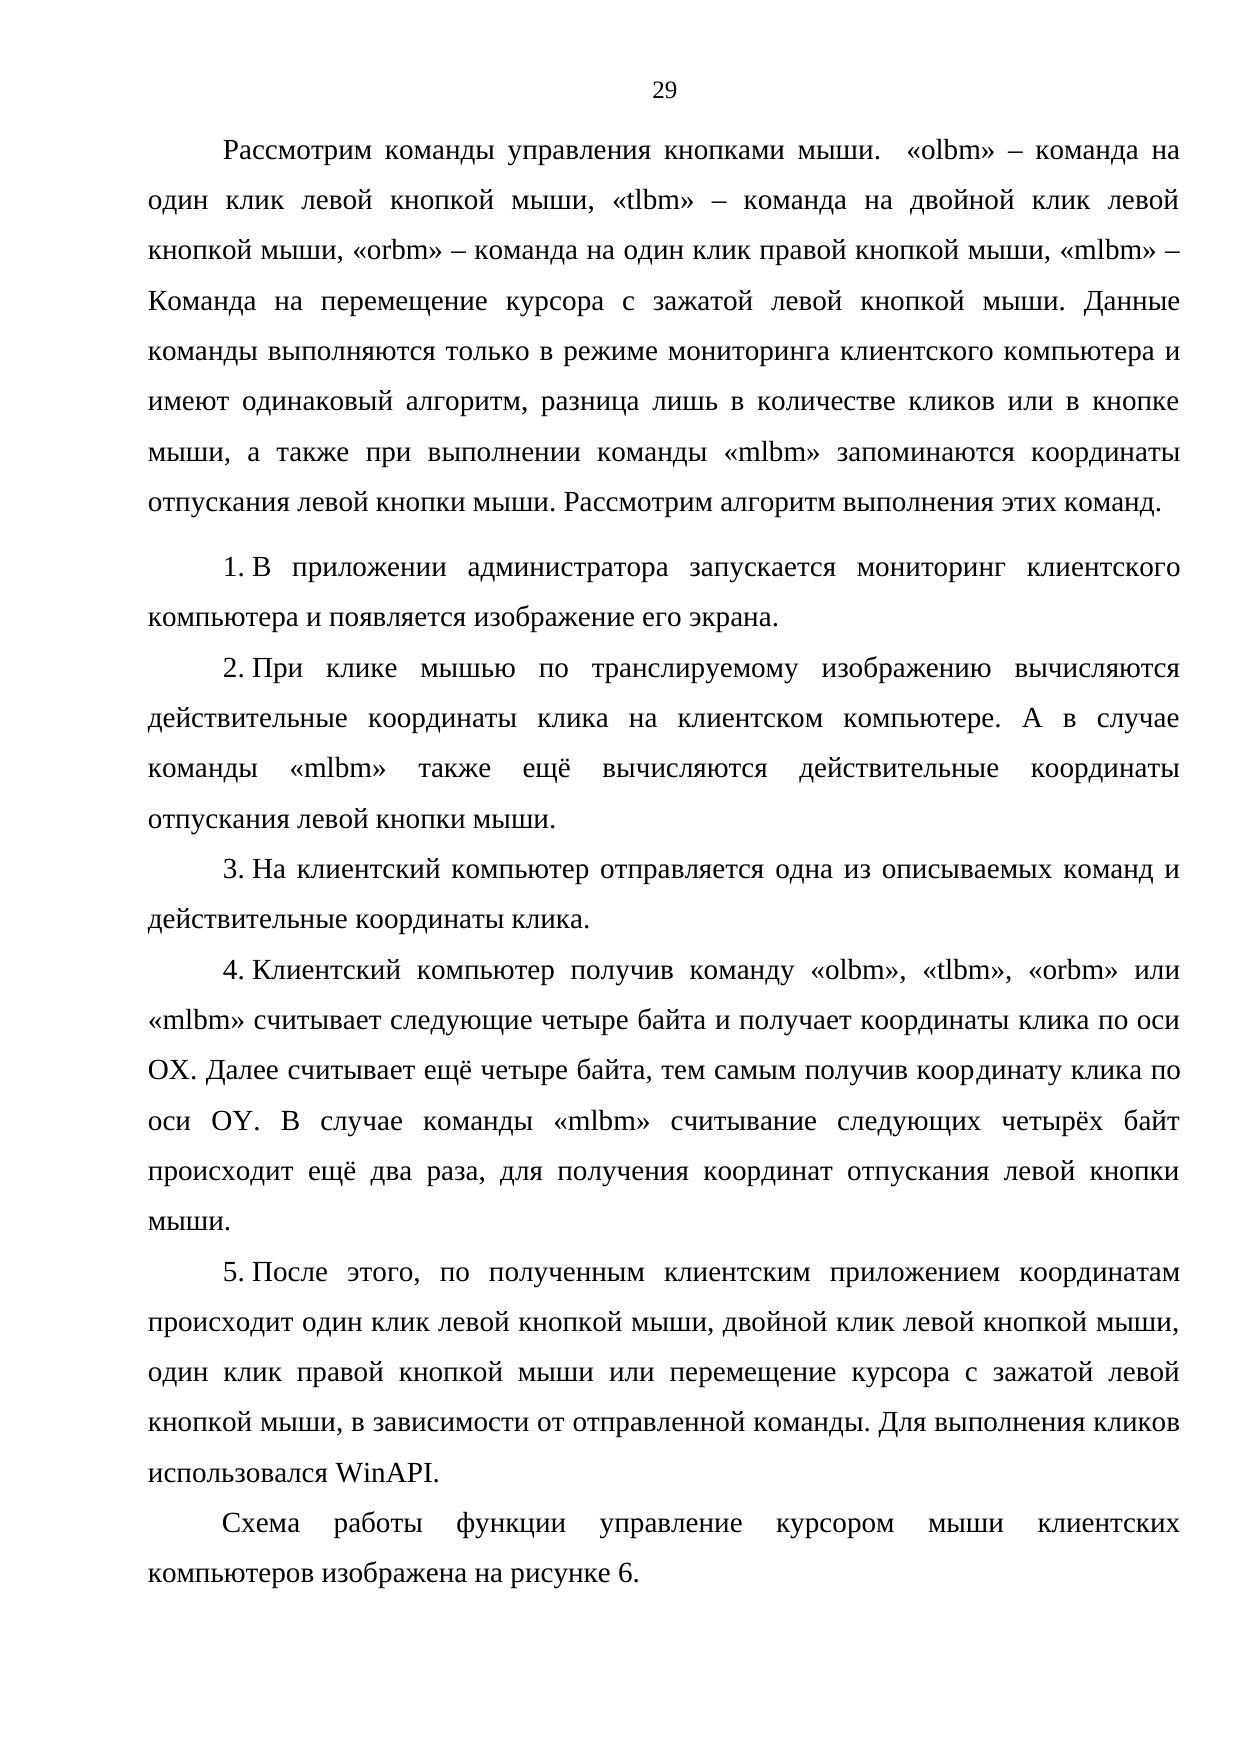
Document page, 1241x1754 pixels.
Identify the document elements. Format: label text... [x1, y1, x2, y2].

text Рассмотрим команды управления кнопками мыши. «olbm» – команда на один клик левой кнопкой мыши, «tlbm» – команда на двойной клик левой кнопкой мыши, «orbm» – команда на один клик правой кнопкой мыши, «mlbm» – Команда на перемещение курсора с зажатой левой кнопкой мыши. Данные команды выполняются только в режиме мониторинга клиентского компьютера и имеют одинаковый алгоритм, разница лишь в количестве кликов или в кнопке мыши, а также при выполнении команды «mlbm» запоминаются координаты отпускания левой кнопки мыши. Рассмотрим алгоритм выполнения этих команд. [148, 132, 1181, 517]
list После этого, по полученным клиентским приложением координатам происходит один клик левой кнопкой мыши, двойной клик левой кнопкой мыши, один клик правой кнопкой мыши или перемещение курсора с зажатой левой кнопкой мыши, в зависимости от отправленной команды. Для выполнения кликов использовался WinAPI. [148, 1254, 1181, 1488]
list На клиентский компьютер отправляется одна из описываемых команд и действительные координаты клика. [148, 851, 1181, 935]
list При клике мышью по транслируемому изображению вычисляются действительные координаты клика на клиентском компьютере. А в случае команды «mlbm» также ещё вычисляются действительные координаты отпускания левой кнопки мыши. [148, 650, 1181, 834]
list Клиентский компьютер получив команду «olbm», «tlbm», «orbm» или «mlbm» считывает следующие четыре байта и получает координаты клика по оси OX. Далее считывает ещё четыре байта, тем самым получив координату клика по оси OY. В случае команды «mlbm» считывание следующих четырёх байт происходит ещё два раза, для получения координат отпускания левой кнопки мыши. [148, 952, 1181, 1237]
list Схема работы функции управление курсором мыши клиентских компьютеров изображена на рисунке 6. [148, 1505, 1181, 1589]
list В приложении администратора запускается мониторинг клиентского компьютера и появляется изображение его экрана. [148, 549, 1181, 633]
